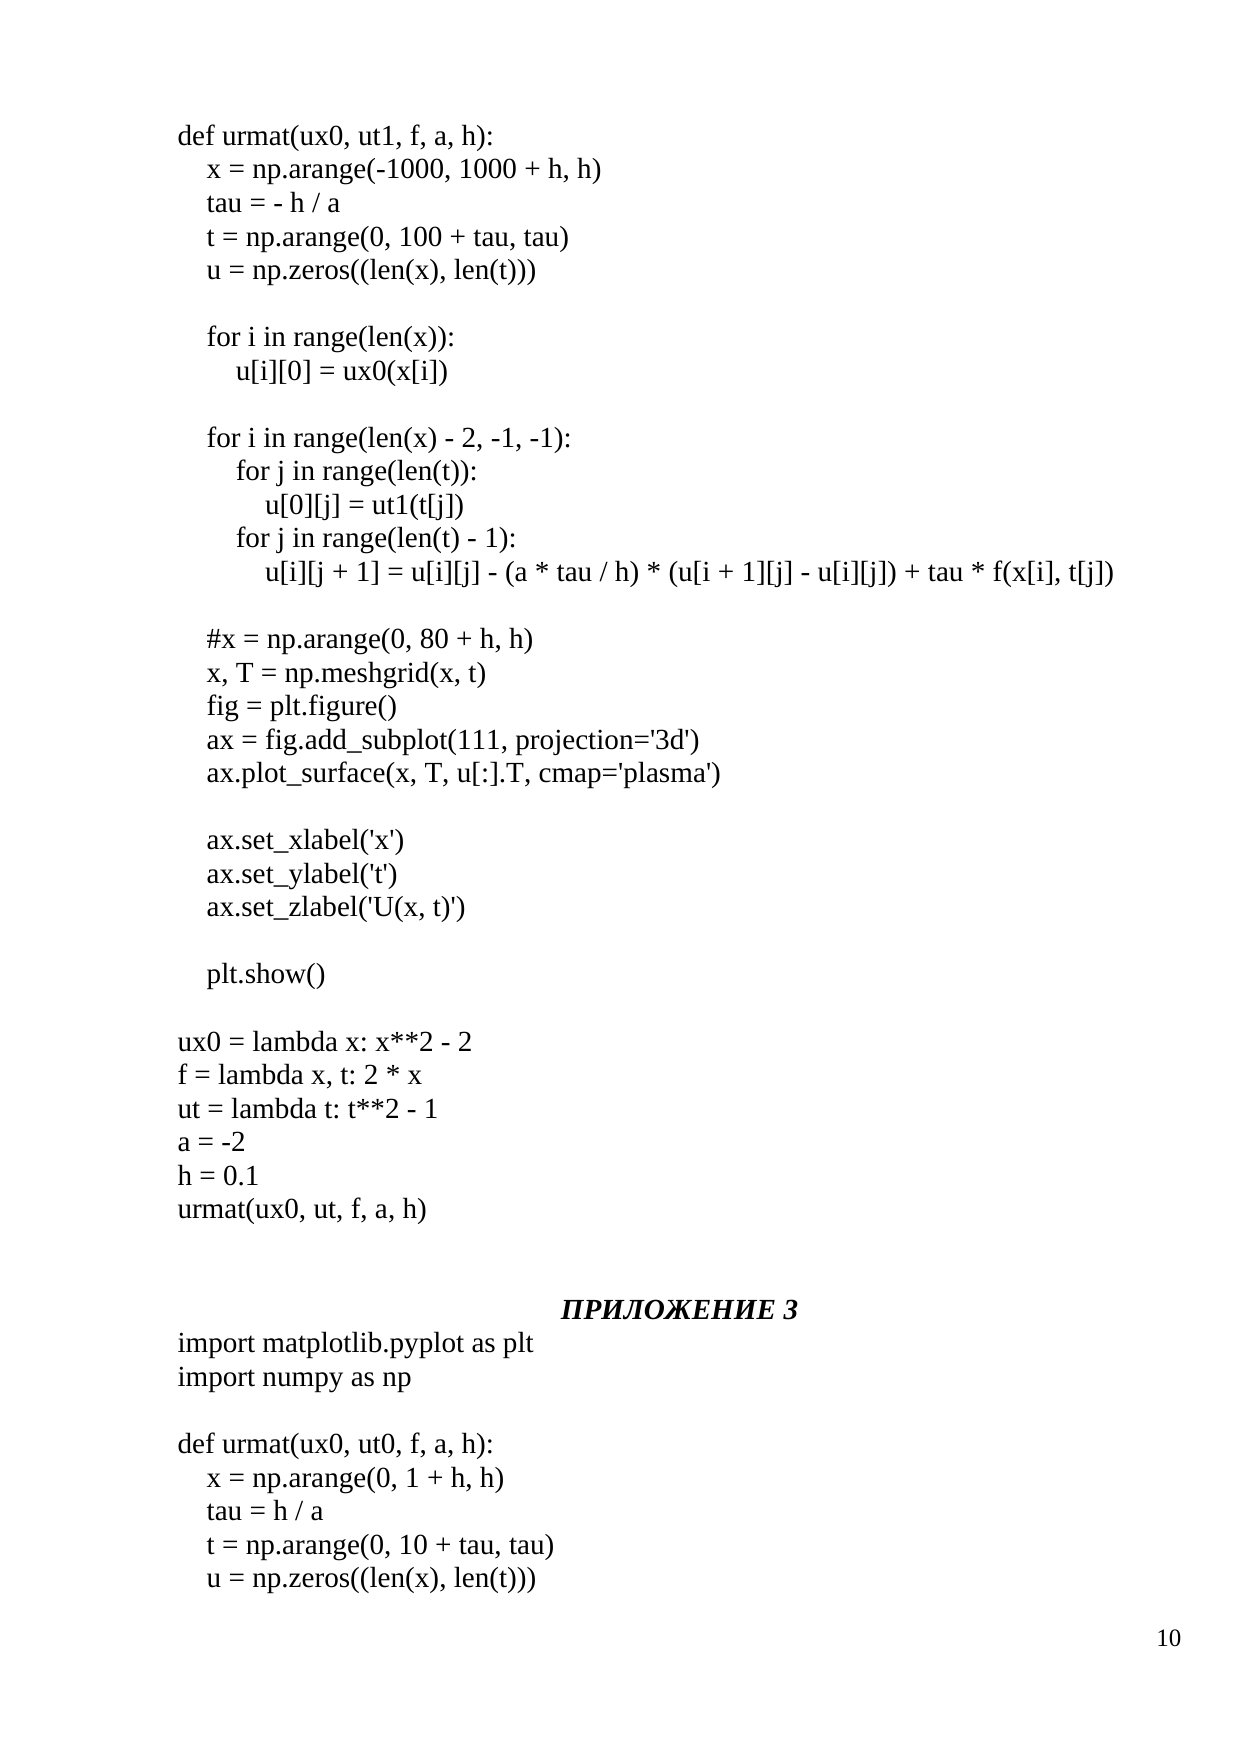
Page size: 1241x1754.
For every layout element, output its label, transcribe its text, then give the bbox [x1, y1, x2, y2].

text u[i][j + 1] = u[i][j] - (a * tau / h) * (u[i + 1][j] - u[i][j]) + tau * f(x[i], t[j]) [177, 554, 1181, 588]
text ax.set_ylabel('t') [177, 856, 1181, 889]
text def urmat(ux0, ut1, f, a, h): [177, 118, 1181, 152]
text fig = plt.figure() [177, 688, 1181, 722]
text for i in range(len(x) - 2, -1, -1): [177, 420, 1181, 453]
text import numpy as np [177, 1359, 1181, 1393]
text u = np.zeros((len(x), len(t))) [177, 252, 1181, 286]
text for j in range(len(t)): [177, 453, 1181, 487]
text tau = - h / a [177, 185, 1181, 219]
text ax.set_xlabel('x') [177, 822, 1181, 856]
text ax = fig.add_subplot(111, projection='3d') [177, 722, 1181, 755]
text a = -2 [177, 1124, 1181, 1158]
text ut = lambda t: t**2 - 1 [177, 1091, 1181, 1124]
text for i in range(len(x)): [177, 319, 1181, 353]
text t = np.arange(0, 10 + tau, tau) [177, 1527, 1181, 1560]
text for j in range(len(t) - 1): [177, 521, 1181, 554]
text def urmat(ux0, ut0, f, a, h): [177, 1426, 1181, 1460]
text h = 0.1 [177, 1158, 1181, 1191]
text import matplotlib.pyplot as plt [177, 1326, 1181, 1359]
text #x = np.arange(0, 80 + h, h) [177, 621, 1181, 655]
text x = np.arange(-1000, 1000 + h, h) [177, 152, 1181, 185]
text urmat(ux0, ut, f, a, h) [177, 1191, 1181, 1225]
text plt.show() [177, 957, 1181, 990]
text u = np.zeros((len(x), len(t))) [177, 1560, 1181, 1594]
text ПРИЛОЖЕНИЕ 3 [177, 1292, 1181, 1326]
text x, T = np.meshgrid(x, t) [177, 655, 1181, 688]
text ax.set_zlabel('U(x, t)') [177, 889, 1181, 923]
text t = np.arange(0, 100 + tau, tau) [177, 219, 1181, 252]
text tau = h / a [177, 1493, 1181, 1527]
text ax.plot_surface(x, T, u[:].T, cmap='plasma') [177, 755, 1181, 789]
text x = np.arange(0, 1 + h, h) [177, 1460, 1181, 1493]
text u[0][j] = ut1(t[j]) [177, 487, 1181, 521]
text ux0 = lambda x: x**2 - 2 [177, 1024, 1181, 1057]
text u[i][0] = ux0(x[i]) [177, 353, 1181, 386]
text f = lambda x, t: 2 * x [177, 1057, 1181, 1091]
